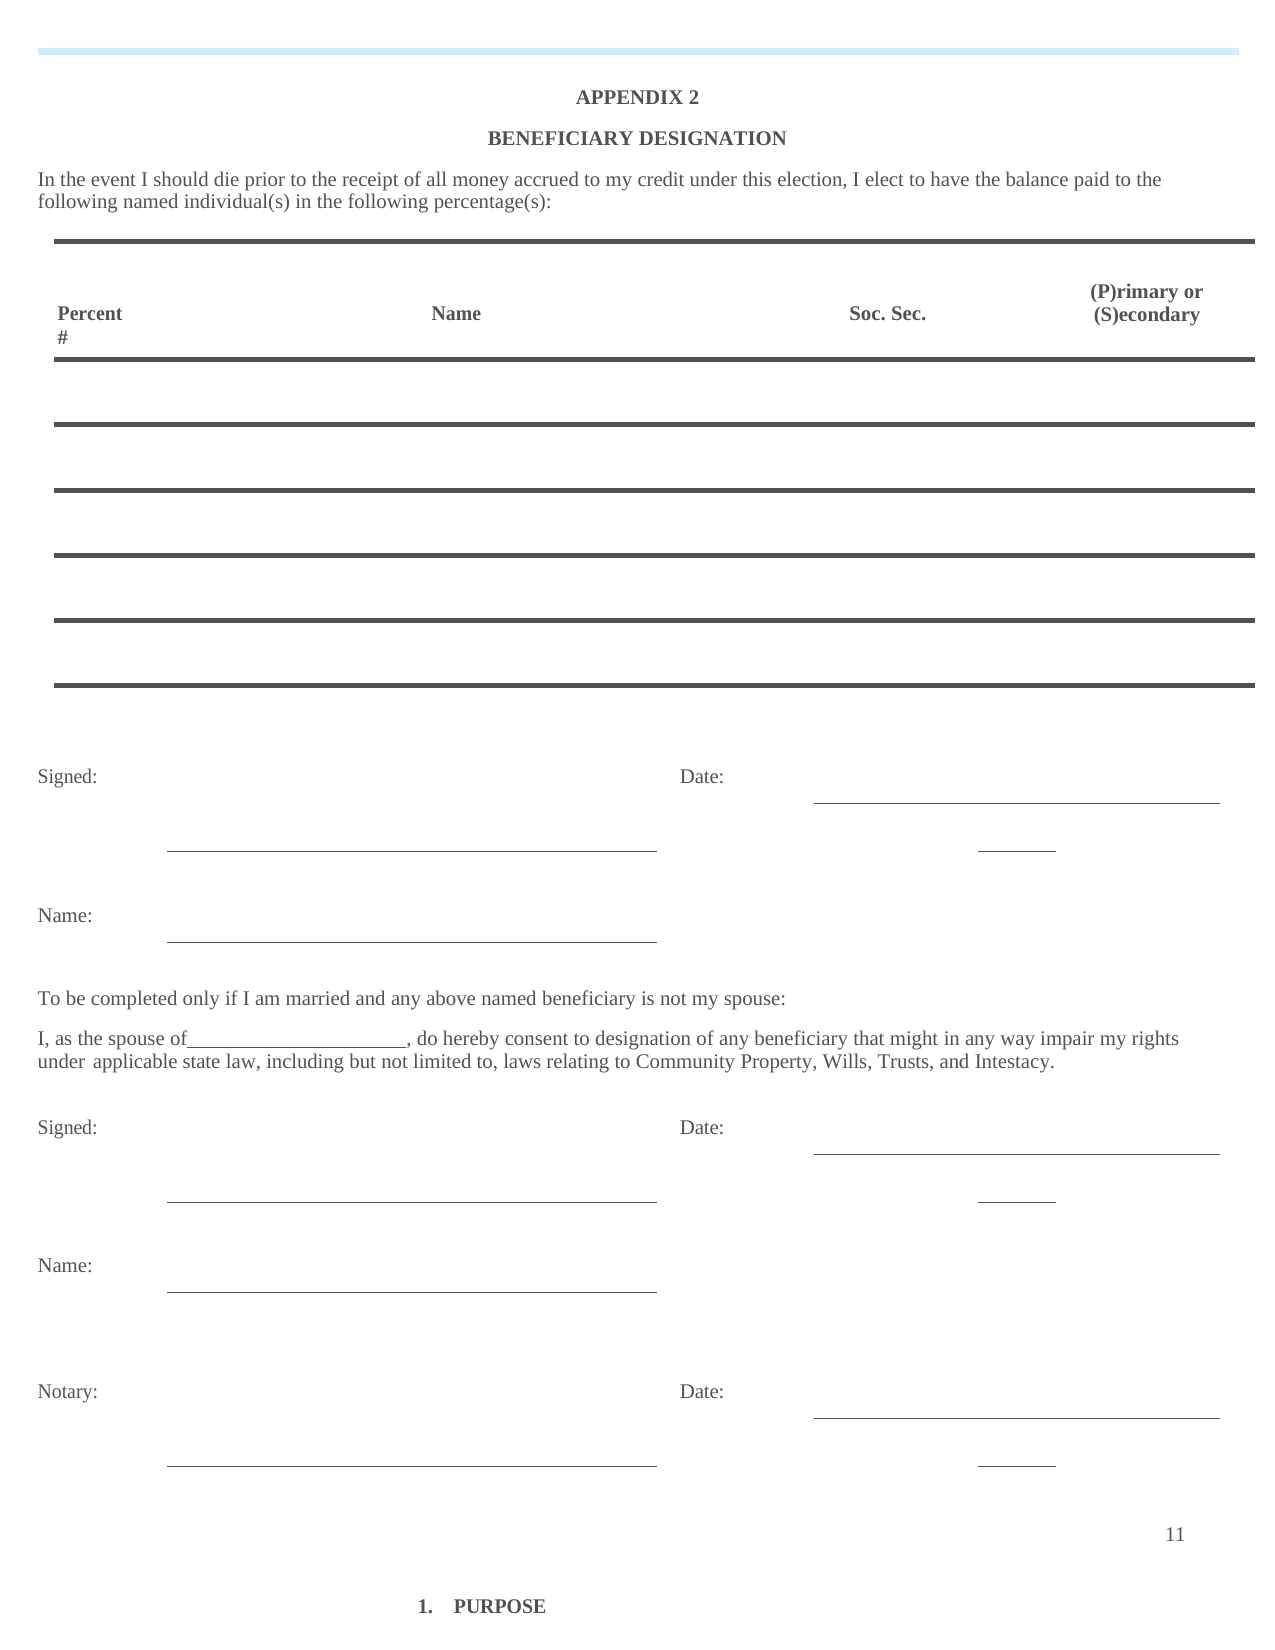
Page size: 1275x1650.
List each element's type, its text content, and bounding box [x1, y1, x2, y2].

text I, as the spouse of , do hereby consent to designation of any beneficiary that might in any way impair my rights under applicable state law, including but not limited to, laws relating to Community Property, Wills, Trusts, and Intestacy. [37, 1027, 1230, 1073]
subtitle Percent Name Soc. Sec. # [57, 301, 942, 349]
text (P)rimary or (S)econdary [1090, 280, 1204, 326]
text Signed: Date: [37, 764, 1213, 788]
text Notary: Date: [37, 1379, 1213, 1403]
text To be completed only if I am married and any above named beneficiary is not my spouse: [37, 986, 1213, 1010]
subtitle PURPOSE [417, 1594, 857, 1618]
text Name: [37, 1253, 1213, 1277]
text In the event I should die prior to the receipt of all money accrued to my credit under this election, I elect to have the balance paid to the following named individual(s) in the following percentage(s): [37, 168, 1222, 213]
text Name: [37, 902, 1213, 927]
text Signed: Date: [37, 1114, 1213, 1139]
text 11 [1097, 1522, 1253, 1546]
subtitle APPENDIX 2 BENEFICIARY DESIGNATION [488, 85, 830, 150]
